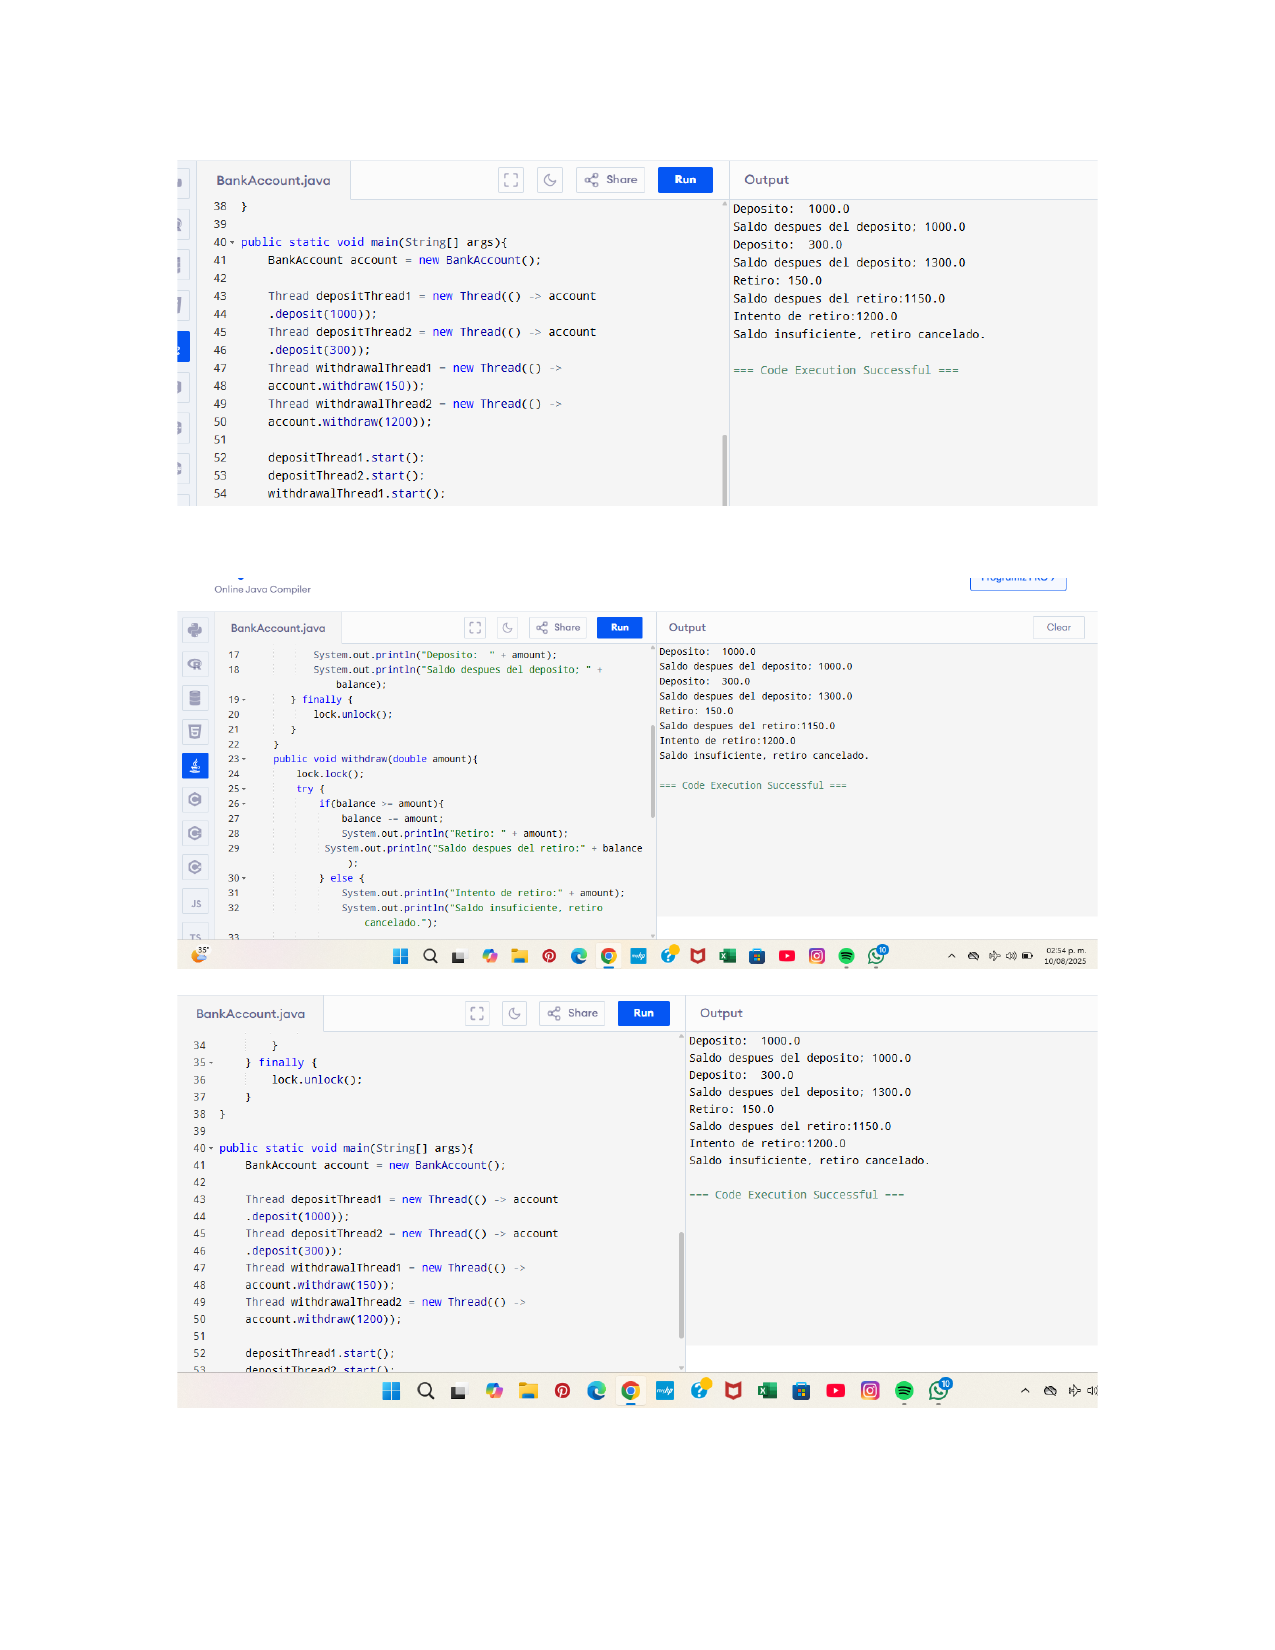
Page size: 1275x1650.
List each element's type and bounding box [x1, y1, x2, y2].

picture [177, 989, 1098, 1408]
picture [177, 578, 1098, 969]
picture [177, 147, 1098, 506]
